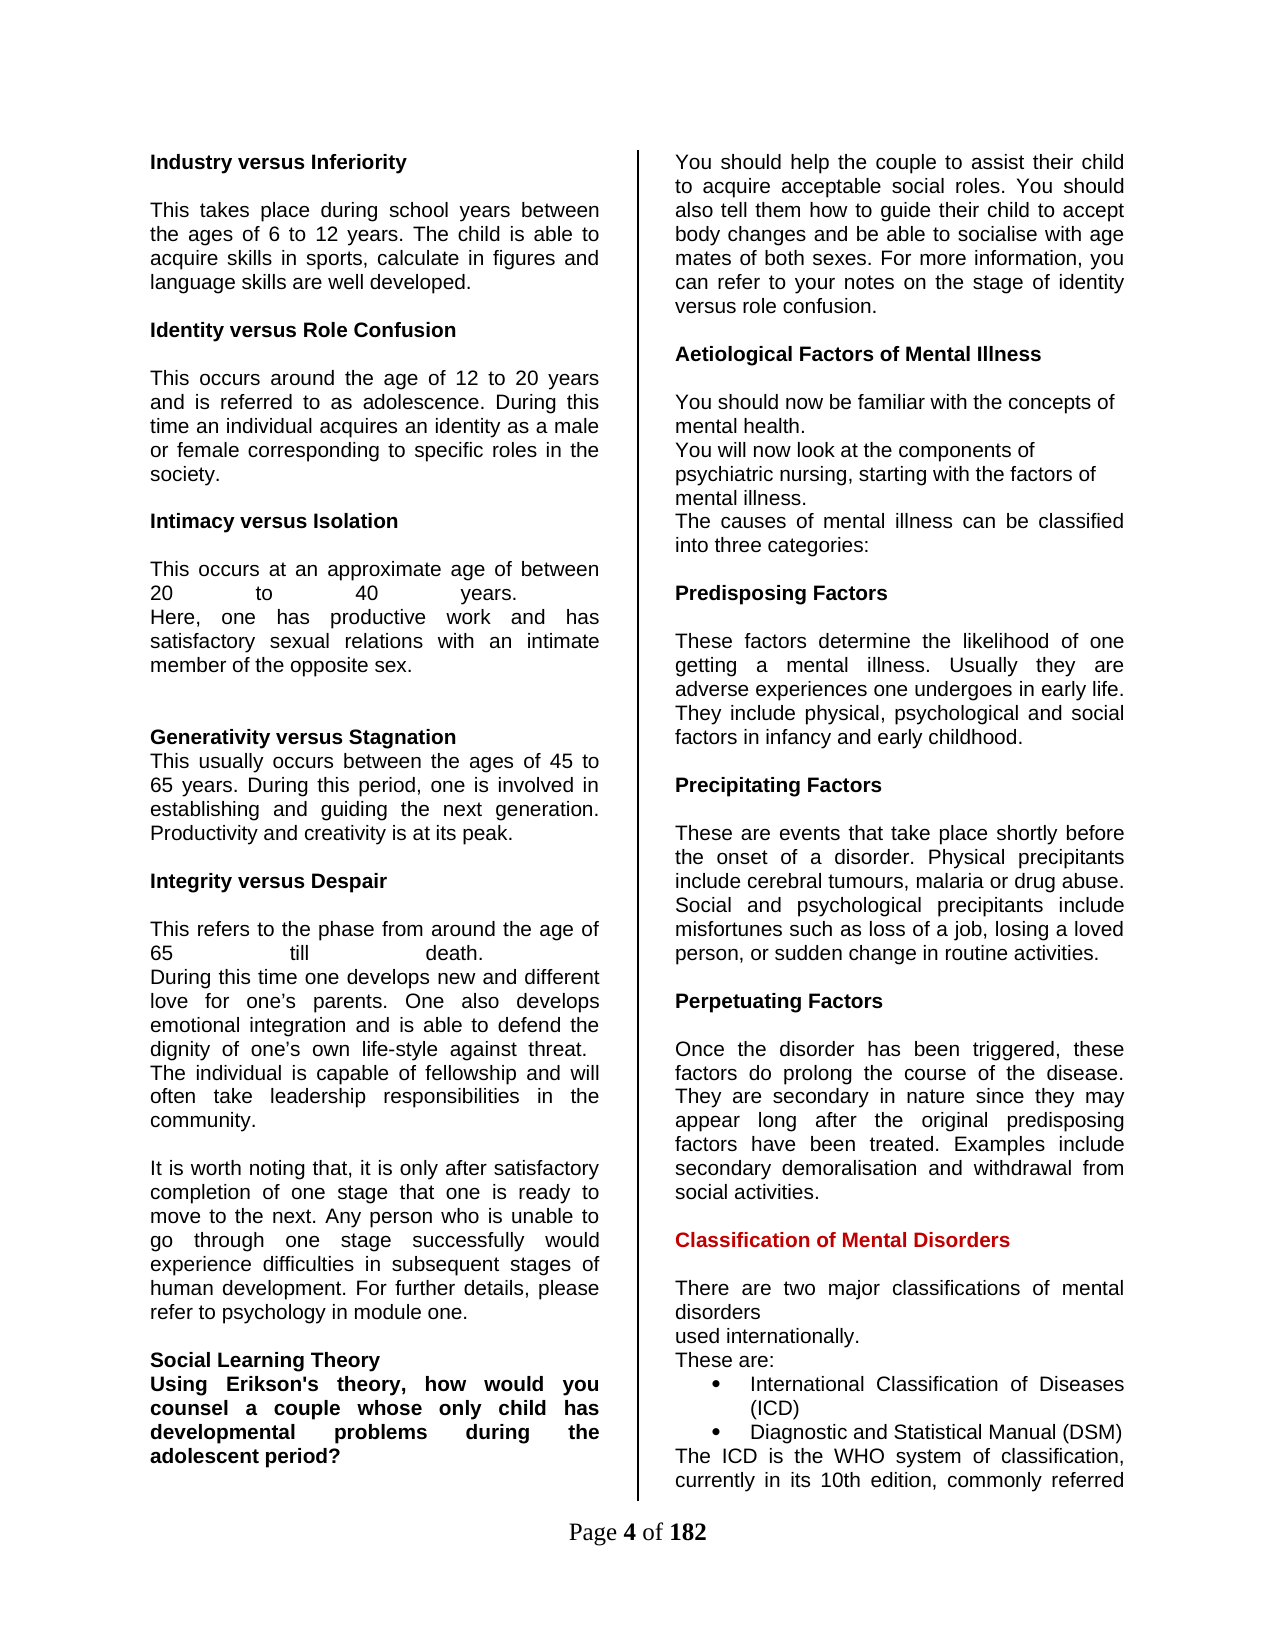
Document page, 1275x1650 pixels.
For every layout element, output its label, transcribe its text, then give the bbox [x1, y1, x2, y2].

text Precipitating Factors [675, 773, 1125, 797]
text This occurs around the age of 12 to 20 years and is referred to as adolescence. During this time an individual acquires an identity as a male or female corresponding to specific roles in the society. [150, 342, 600, 485]
list Diagnostic and Statistical Manual (DSM) [712, 1420, 1125, 1444]
text The causes of mental illness can be classified into three categories: [675, 509, 1125, 557]
text There are two major classifications of mental disorders used internationally. [675, 1276, 1125, 1348]
text These factors determine the likelihood of one getting a mental illness. Usually they are adverse experiences one undergoes in early life. They include physical, psychological and social factors in infancy and early childhood. [675, 605, 1125, 749]
text Identity versus Role Confusion [150, 318, 600, 342]
text Industry versus Inferiority [150, 150, 600, 174]
text Aetiological Factors of Mental Illness [675, 342, 1125, 366]
text It is worth noting that, it is only after satisfactory completion of one stage that one is ready to move to the next. Any person who is unable to go through one stage successfully would experience difficulties in subsequent stages of human development. For further details, please refer to psychology in module one. [150, 1156, 600, 1324]
text Perpetuating Factors [675, 988, 1125, 1012]
text Generativity versus Stagnation [150, 725, 600, 749]
text Once the disorder has been triggered, these factors do prolong the course of the disease. They are secondary in nature since they may appear long after the original predisposing factors have been treated. Examples include secondary demoralisation and withdrawal from social activities. [675, 1012, 1125, 1204]
text You should now be familiar with the concepts of mental health. You will now look at the components of psychiatric nursing, starting with the factors of mental illness. [675, 389, 1125, 509]
list International Classification of Diseases (ICD) [712, 1372, 1125, 1420]
text This usually occurs between the ages of 45 to 65 years. During this period, one is involved in establishing and guiding the next generation. Productivity and creativity is at its peak. [150, 749, 600, 845]
text Classification of Mental Disorders [675, 1228, 1125, 1252]
text These are events that take place shortly before the onset of a disorder. Physical precipitants include cerebral tumours, malaria or drug abuse. Social and psychological precipitants include misfortunes such as loss of a job, losing a loved person, or sudden change in routine activities. [675, 797, 1125, 964]
text These are: [675, 1348, 1125, 1372]
text Intimacy versus Isolation [150, 509, 600, 533]
text This occurs at an approximate age of between 20 to 40 years. Here, one has productive work and has satisfactory sexual relations with an intimate member of the opposite sex. [150, 533, 600, 677]
text Integrity versus Despair [150, 869, 600, 893]
text Social Learning Theory [150, 1348, 600, 1372]
text This takes place during school years between the ages of 6 to 12 years. The child is able to acquire skills in sports, calculate in figures and language skills are well developed. [150, 174, 600, 294]
text Predisposing Factors [675, 581, 1125, 605]
text This refers to the phase from around the age of 65 till death. During this time one develops new and different love for one’s parents. One also develops emotional integration and is able to defend the dignity of one’s own life-style against threat. The individual is capable of fellowship and will often take leadership responsibilities in the community. [150, 893, 600, 1132]
text You should help the couple to assist their child to acquire acceptable social roles. You should also tell them how to guide their child to accept body changes and be able to socialise with age mates of both sexes. For more information, you can refer to your notes on the stage of identity versus role confusion. [675, 150, 1125, 318]
text Using Erikson's theory, how would you counsel a couple whose only child has developmental problems during the adolescent period? [150, 1372, 600, 1468]
